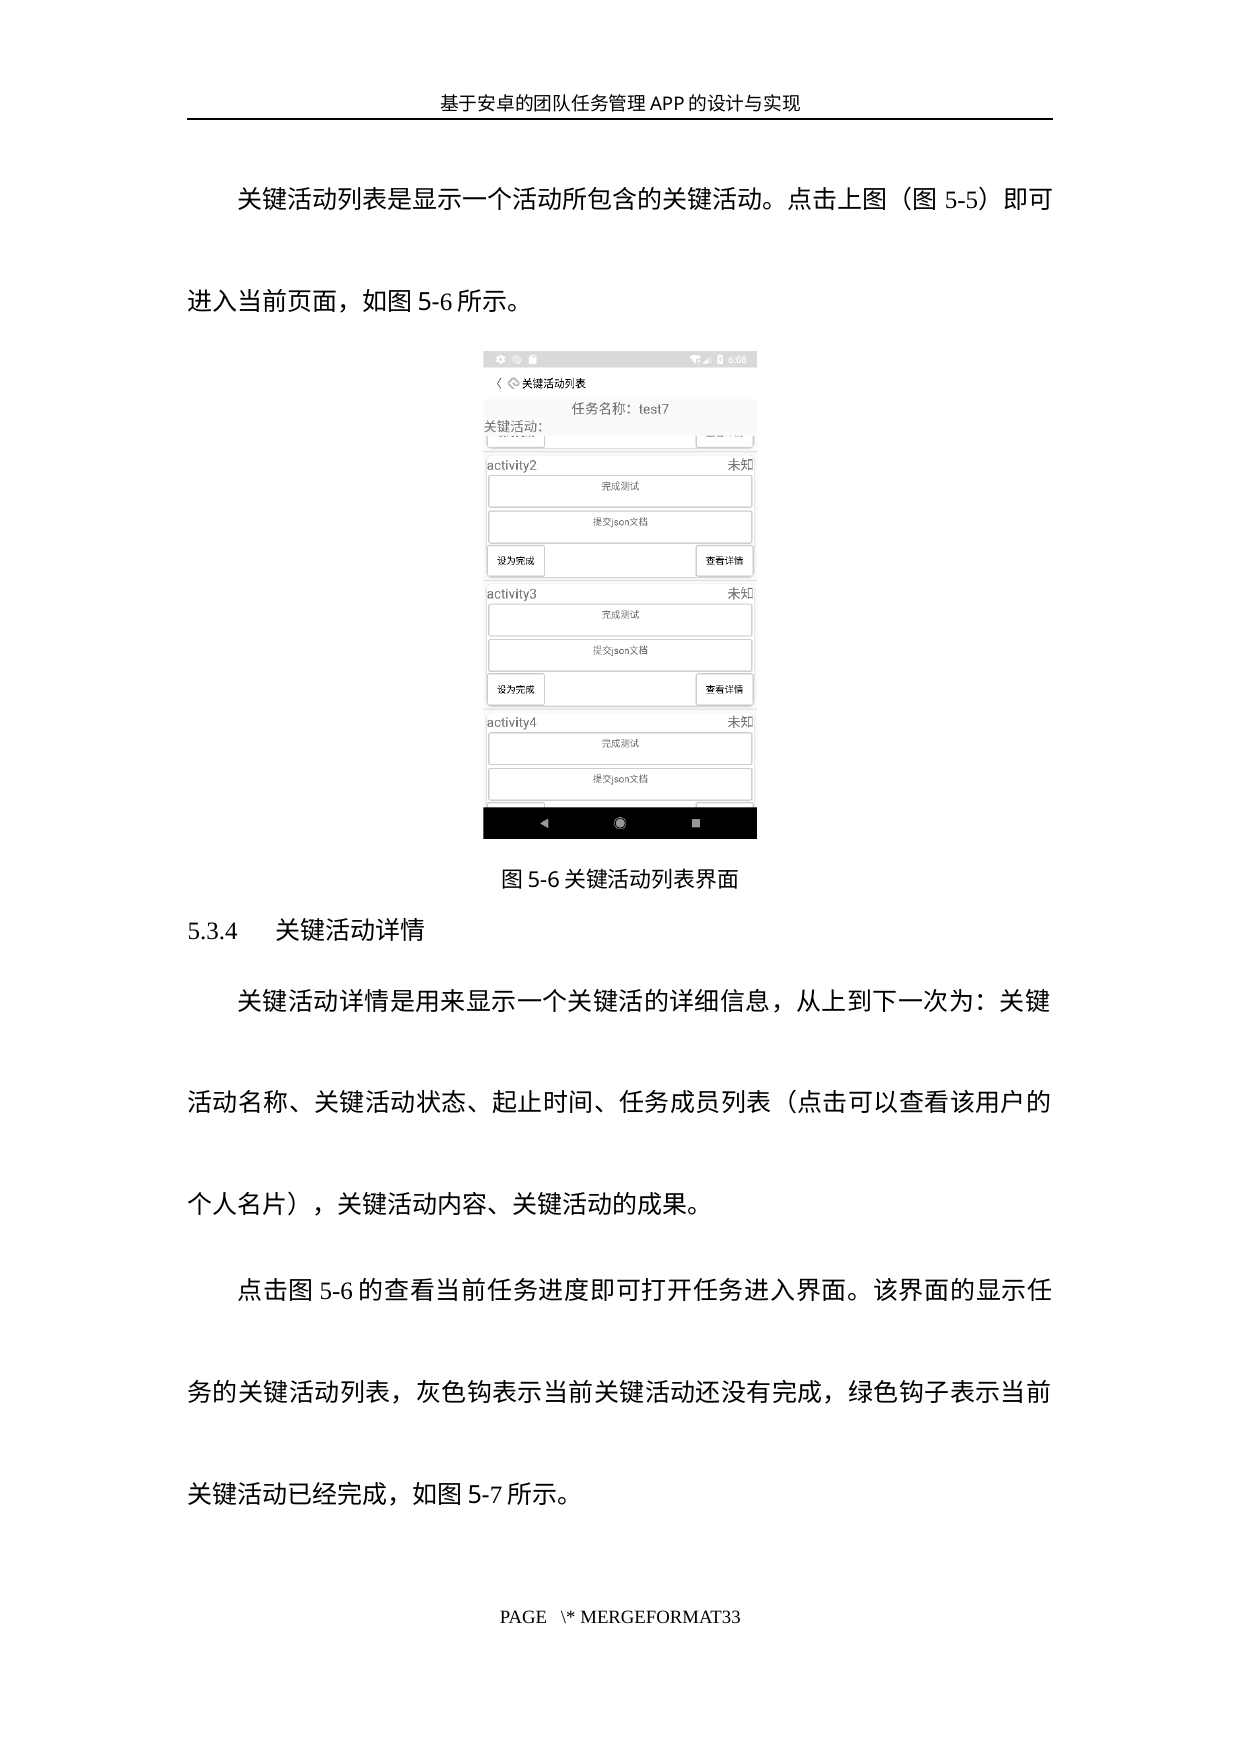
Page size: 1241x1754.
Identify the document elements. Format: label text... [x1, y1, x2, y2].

picture [483, 351, 757, 839]
text 点击图5-6的查看当前任务进度即可打开任务进入界面。该界面的显示任务的关键活动列表，灰色钩表示当前关键活动还没有完成，绿色钩子表示当前关键活动已经完成，如图5-7所示。 [187, 1255, 1053, 1527]
text 图5-6关键活动列表界面 [187, 861, 1053, 895]
text 关键活动详情是用来显示一个关键活的详细信息，从上到下一次为：关键活动名称、关键活动状态、起止时间、任务成员列表（点击可以查看该用户的个人名片），关键活动内容、关键活动的成果。 [187, 965, 1053, 1237]
text 关键活动详情 [187, 911, 1053, 947]
text 关键活动列表是显示一个活动所包含的关键活动。点击上图（图5-5）即可进入当前页面，如图5-6所示。 [187, 164, 1053, 333]
